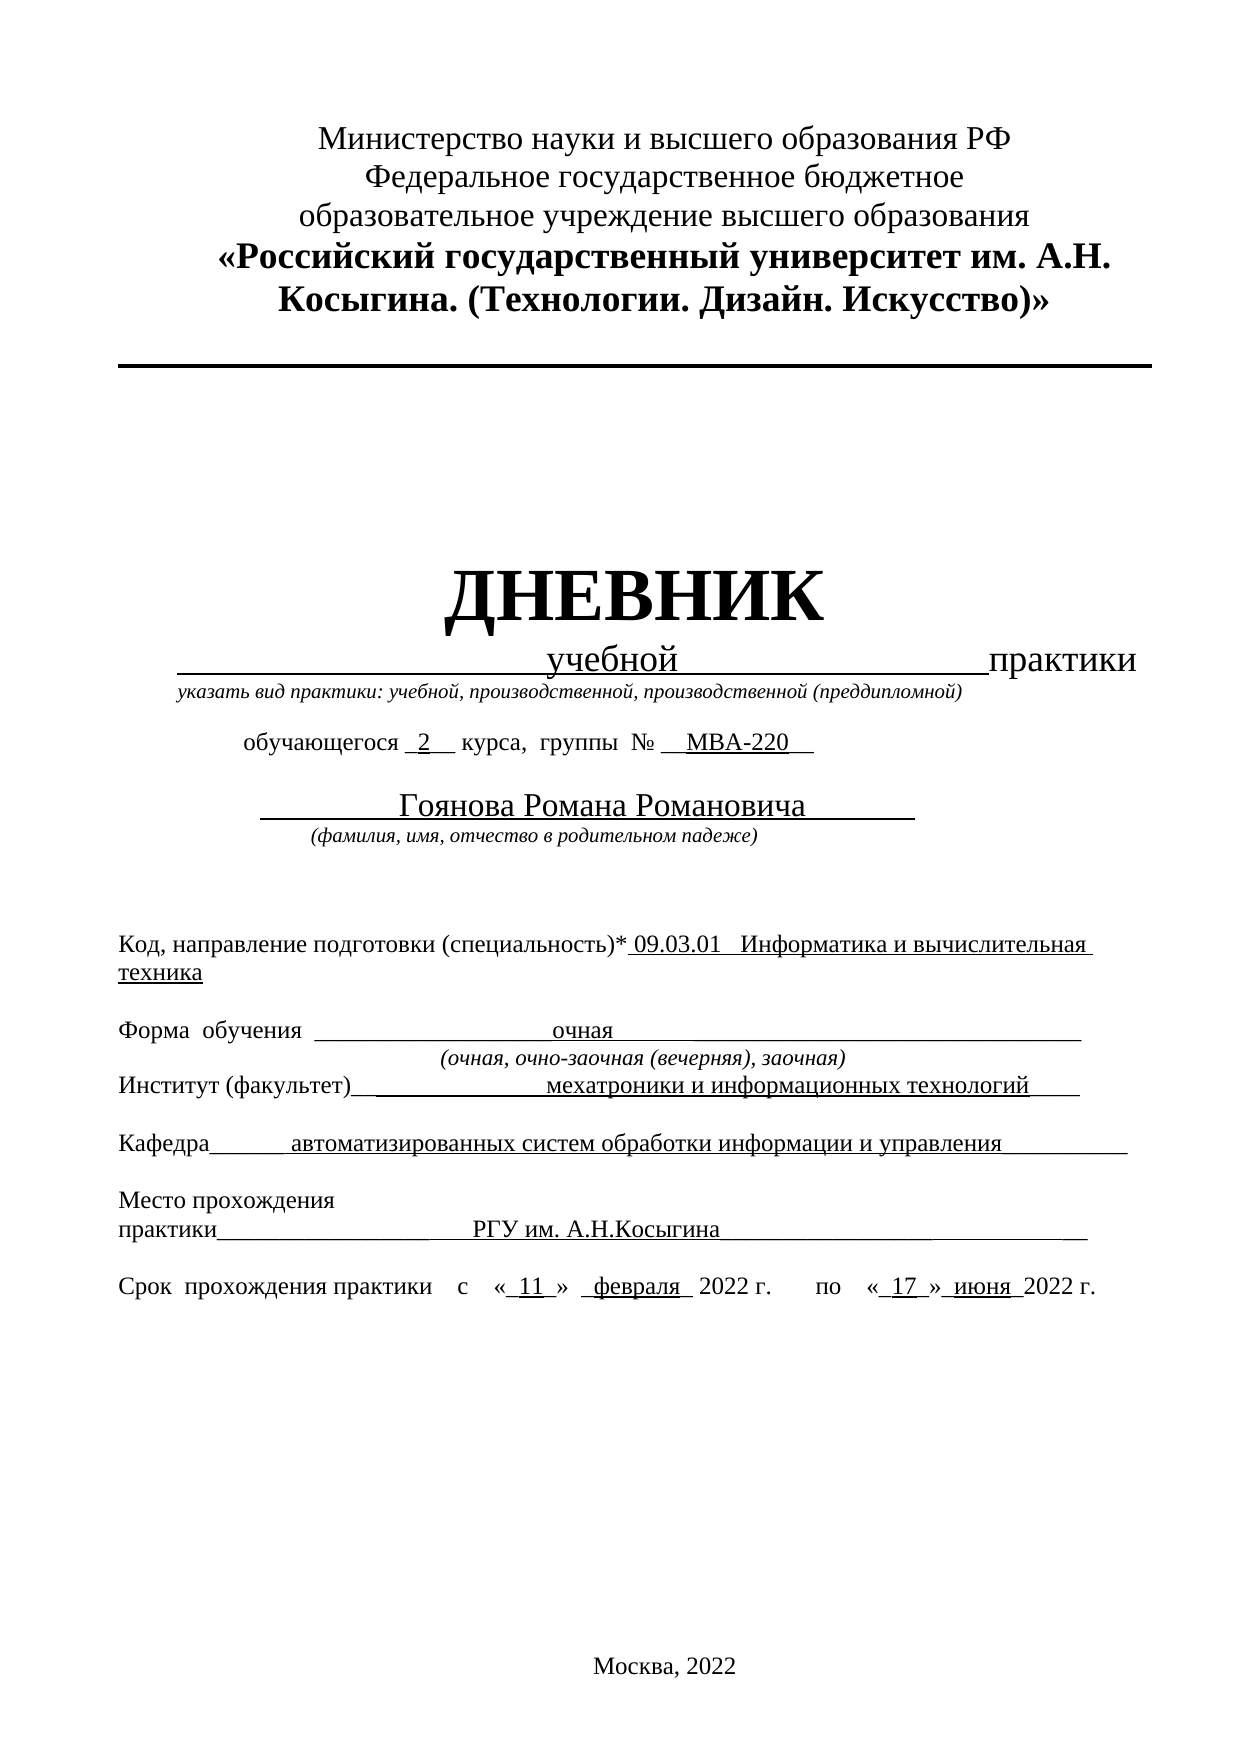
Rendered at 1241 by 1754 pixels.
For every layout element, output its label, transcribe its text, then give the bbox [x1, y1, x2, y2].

text Место прохождения [118, 1185, 1152, 1214]
text ДНЕВНИК [118, 550, 1152, 636]
text Срок прохождения практики с «_11_» _февраля_ 2022 г. по «_17_»_июня_2022 г. [118, 1271, 1152, 1300]
text практики_________________ РГУ им. А.Н.Косыгина_________________ __ [118, 1214, 1152, 1243]
text Министерство науки и высшего образования РФ [177, 118, 1152, 156]
text образовательное учреждение высшего образования [177, 195, 1152, 233]
text Форма обучения ___________________очная _______________________________ [118, 1015, 1152, 1044]
text Код, направление подготовки (специальность)* 09.03.01 Информатика и вычислительная техника [118, 929, 1152, 986]
text (очная, очно-заочная (вечерняя), заочная) [177, 1044, 1152, 1070]
text Гоянова Романа Романовича [118, 785, 1137, 823]
text обучающегося _2__ курса, группы № __МВА-220__ [118, 727, 1137, 756]
text Кафедра______ автоматизированных систем обработки информации и управления__________ [118, 1128, 1152, 1156]
text «Российский государственный университет им. А.Н. Косыгина. (Технологии. Дизайн. Искусство)» [177, 233, 1152, 319]
text Федеральное государственное бюджетное [177, 156, 1152, 195]
text учебной практики [118, 636, 1152, 679]
text (фамилия, имя, отчество в родительном падеже) [177, 823, 1152, 847]
text Институт (факультет)__ мехатроники и информационных технологий____ [118, 1070, 1152, 1099]
text указать вид практики: учебной, производственной, производственной (преддипломной) [177, 679, 1152, 703]
